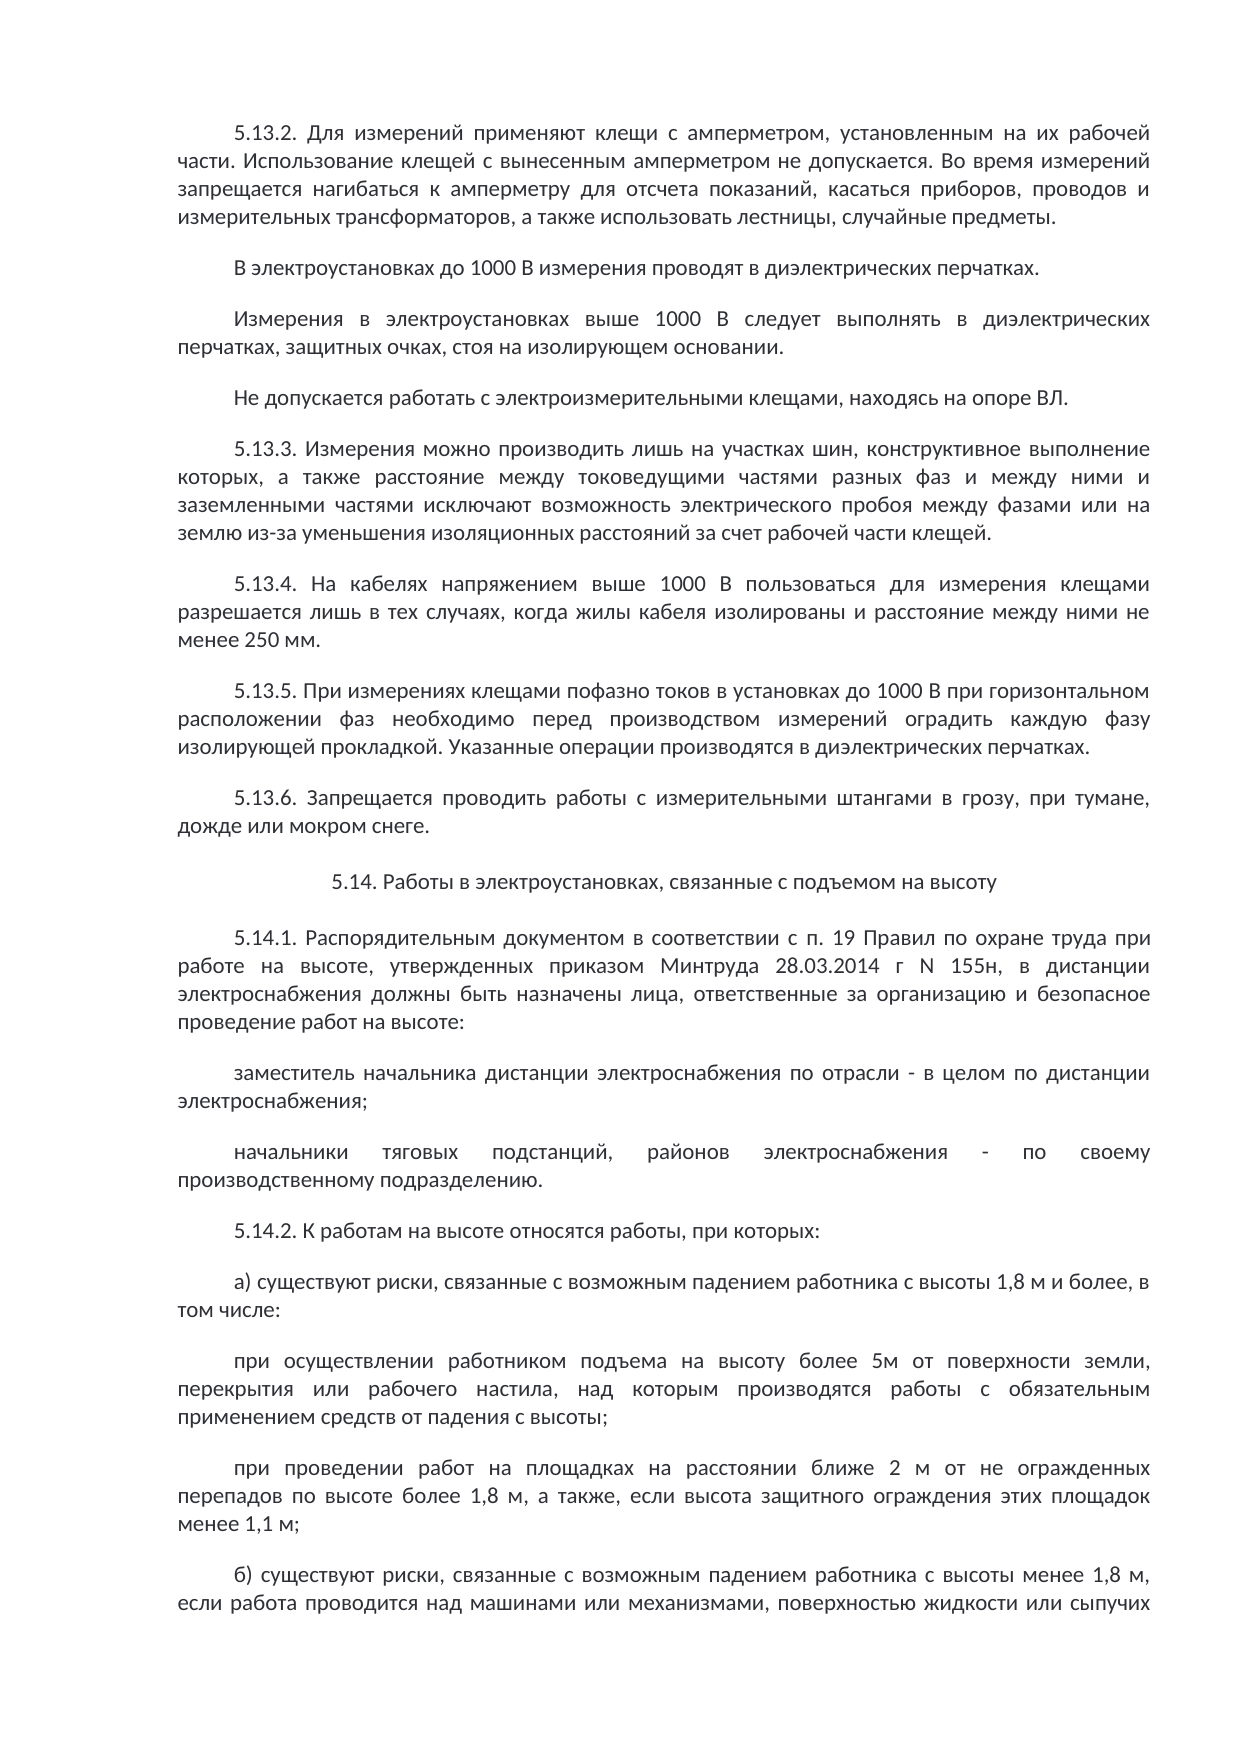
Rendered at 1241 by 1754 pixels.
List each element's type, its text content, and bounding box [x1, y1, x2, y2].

text заместитель начальника дистанции электроснабжения по отрасли - в целом по дистанции электроснабжения; [177, 1058, 1152, 1114]
text Не допускается работать с электроизмерительными клещами, находясь на опоре ВЛ. [177, 383, 1152, 411]
text 5.13.2. Для измерений применяют клещи с амперметром, установленным на их рабочей части. Использование клещей с вынесенным амперметром не допускается. Во время измерений запрещается нагибаться к амперметру для отсчета показаний, касаться приборов, проводов и измерительных трансформаторов, а также использовать лестницы, случайные предметы. [177, 118, 1152, 230]
text 5.13.3. Измерения можно производить лишь на участках шин, конструктивное выполнение которых, а также расстояние между токоведущими частями разных фаз и между ними и заземленными частями исключают возможность электрического пробоя между фазами или на землю из-за уменьшения изоляционных расстояний за счет рабочей части клещей. [177, 434, 1152, 546]
text 5.13.6. Запрещается проводить работы с измерительными штангами в грозу, при тумане, дожде или мокром снеге. [177, 783, 1152, 839]
text Измерения в электроустановках выше 1000 В следует выполнять в диэлектрических перчатках, защитных очках, стоя на изолирующем основании. [177, 304, 1152, 360]
text при проведении работ на площадках на расстоянии ближе 2 м от не огражденных перепадов по высоте более 1,8 м, а также, если высота защитного ограждения этих площадок менее 1,1 м; [177, 1453, 1152, 1537]
text 5.14.1. Распорядительным документом в соответствии с п. 19 Правил по охране труда при работе на высоте, утвержденных приказом Минтруда 28.03.2014 г N 155н, в дистанции электроснабжения должны быть назначены лица, ответственные за организацию и безопасное проведение работ на высоте: [177, 923, 1152, 1035]
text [177, 1560, 1152, 1616]
text начальники тяговых подстанций, районов электроснабжения - по своему производственному подразделению. [177, 1137, 1152, 1193]
text В электроустановках до 1000 В измерения проводят в диэлектрических перчатках. [177, 253, 1152, 281]
text а) существуют риски, связанные с возможным падением работника с высоты 1,8 м и более, в том числе: [177, 1267, 1152, 1323]
text 5.13.4. На кабелях напряжением выше 1000 В пользоваться для измерения клещами разрешается лишь в тех случаях, когда жилы кабеля изолированы и расстояние между ними не менее 250 мм. [177, 569, 1152, 653]
text при осуществлении работником подъема на высоту более 5м от поверхности земли, перекрытия или рабочего настила, над которым производятся работы с обязательным применением средств от падения с высоты; [177, 1346, 1152, 1430]
text 5.14. Работы в электроустановках, связанные с подъемом на высоту [177, 867, 1152, 895]
text 5.13.5. При измерениях клещами пофазно токов в установках до 1000 В при горизонтальном расположении фаз необходимо перед производством измерений оградить каждую фазу изолирующей прокладкой. Указанные операции производятся в диэлектрических перчатках. [177, 676, 1152, 760]
text 5.14.2. К работам на высоте относятся работы, при которых: [177, 1216, 1152, 1244]
